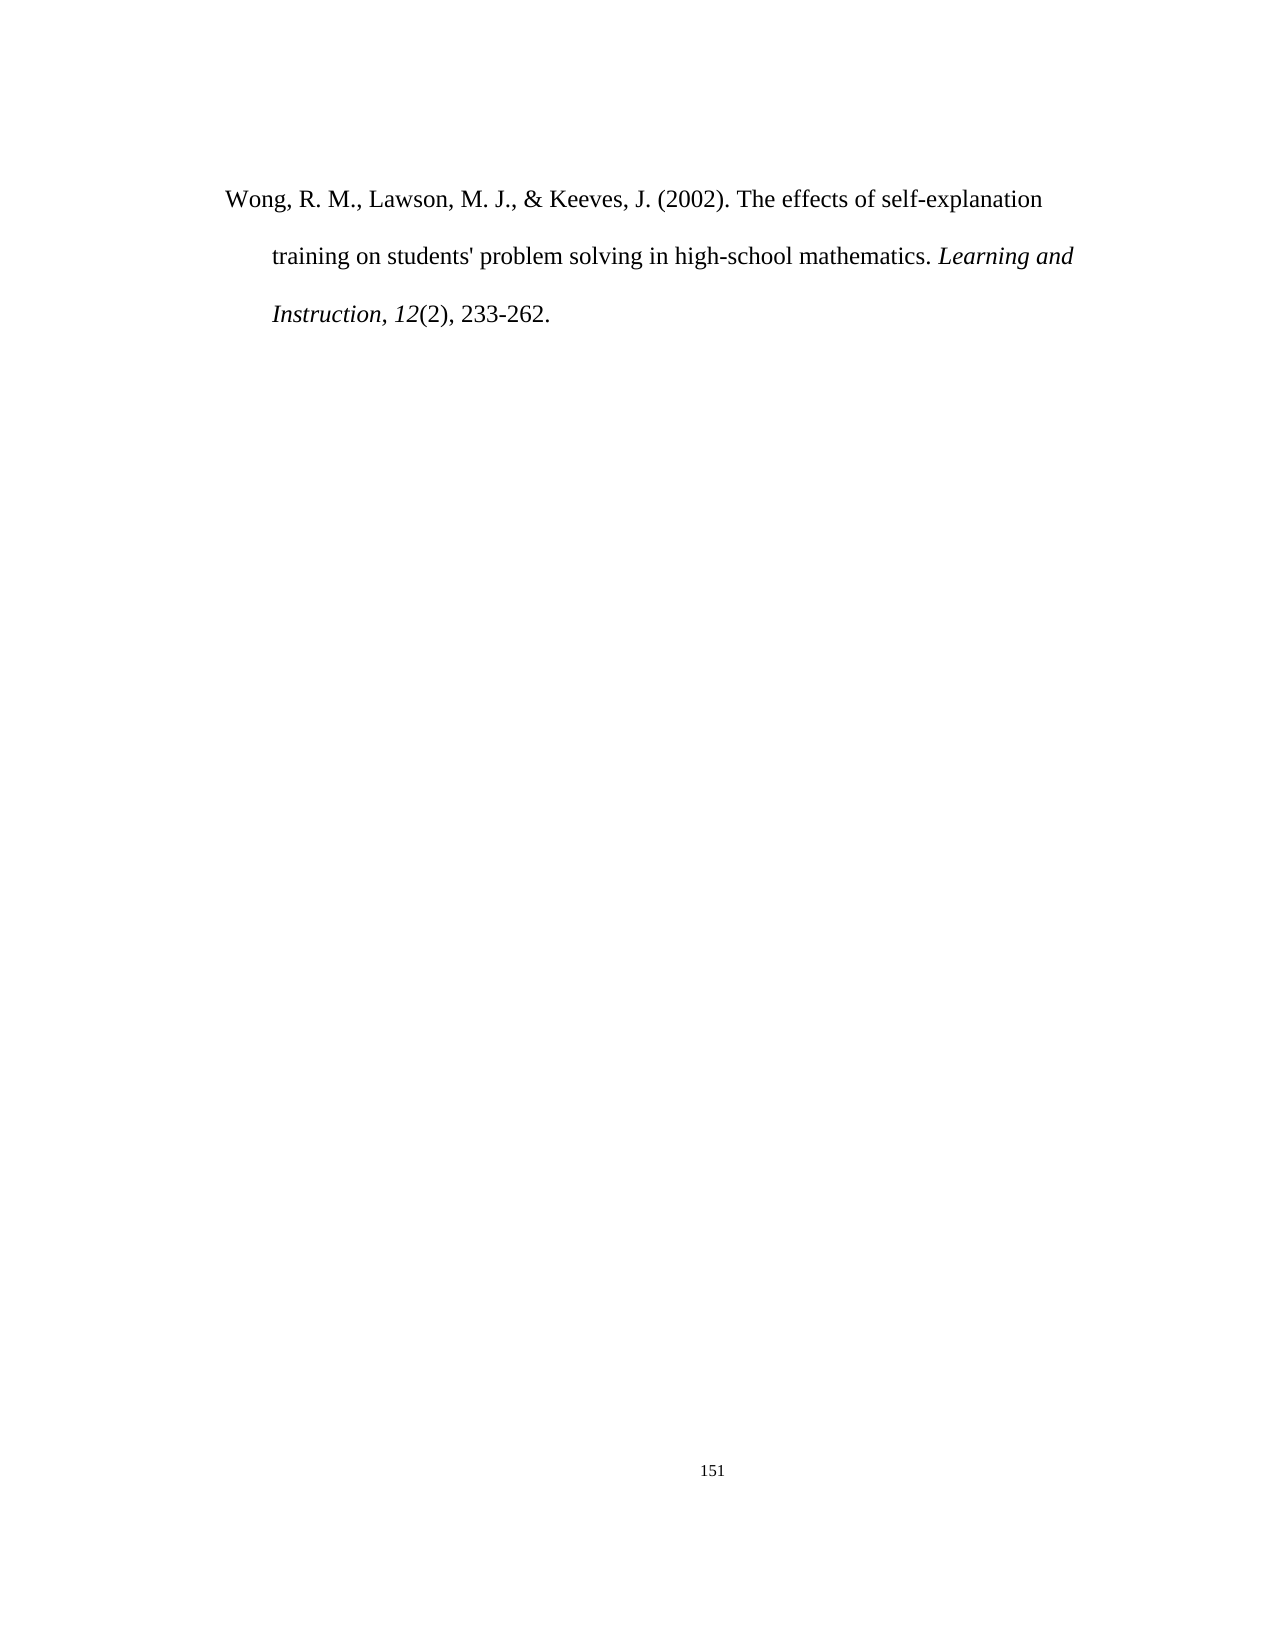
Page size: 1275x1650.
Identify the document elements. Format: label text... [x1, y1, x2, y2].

text Wong, R. M., Lawson, M. J., & Keeves, J. (2002). The effects of self-explanation training on students' problem solving in high-school mathematics. Learning and Instruction, 12(2), 233-262. [225, 184, 1125, 327]
